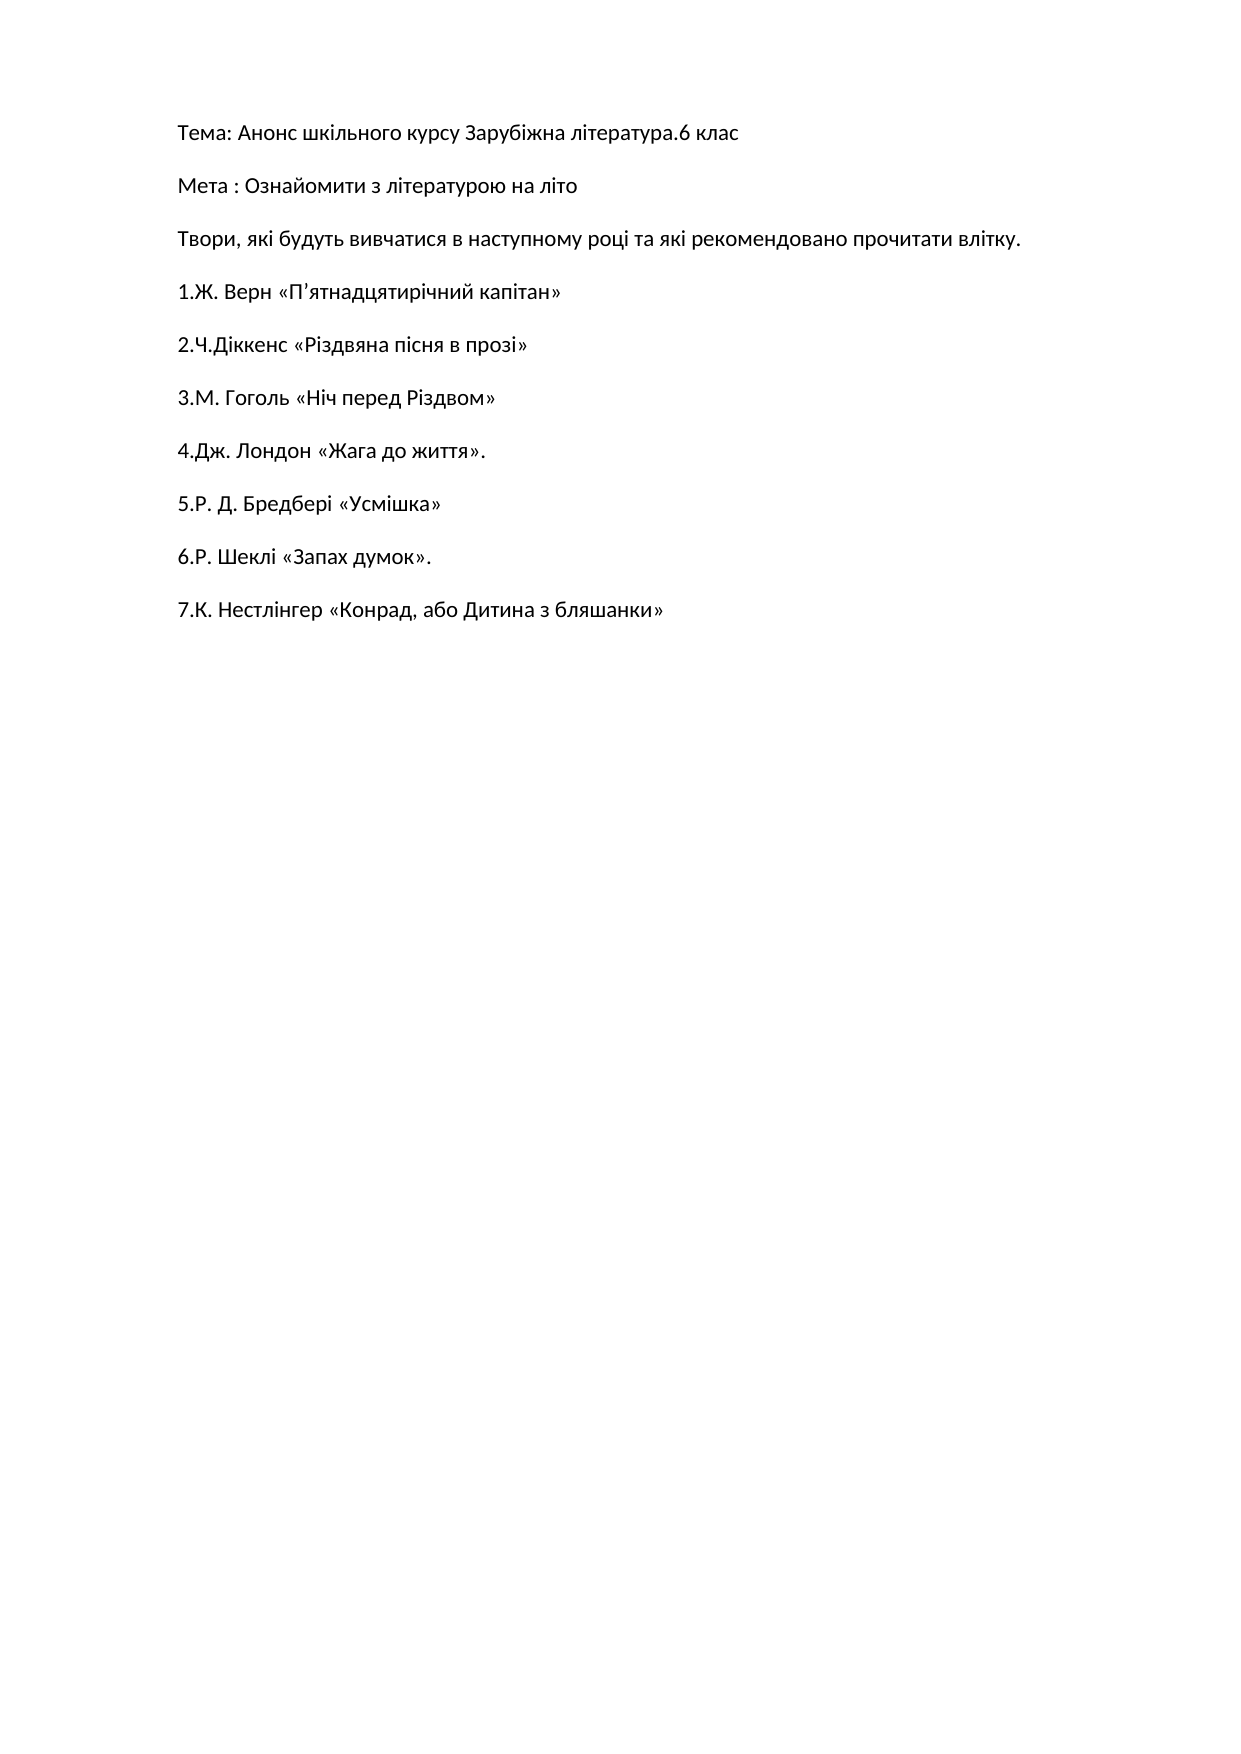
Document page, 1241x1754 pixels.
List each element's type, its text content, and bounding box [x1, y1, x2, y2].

text Мета : Ознайомити з літературою на літо [177, 171, 1152, 199]
text 5.Р. Д. Бредбері «Усмішка» [177, 489, 1152, 517]
text Твори, які будуть вивчатися в наступному році та які рекомендовано прочитати влітку. [177, 224, 1152, 252]
text 4.Дж. Лондон «Жага до життя». [177, 436, 1152, 464]
text 2.Ч.Діккенс «Різдвяна пісня в прозі» [177, 330, 1152, 358]
text Тема: Анонс шкільного курсу Зарубіжна література.6 клас [177, 118, 1152, 146]
text 7.К. Нестлінгер «Конрад, або Дитина з бляшанки» [177, 595, 1152, 623]
text 6.Р. Шеклі «Запах думок». [177, 542, 1152, 570]
text 1.Ж. Верн «П’ятнадцятирічний капітан» [177, 277, 1152, 305]
text 3.М. Гоголь «Ніч перед Різдвом» [177, 383, 1152, 411]
